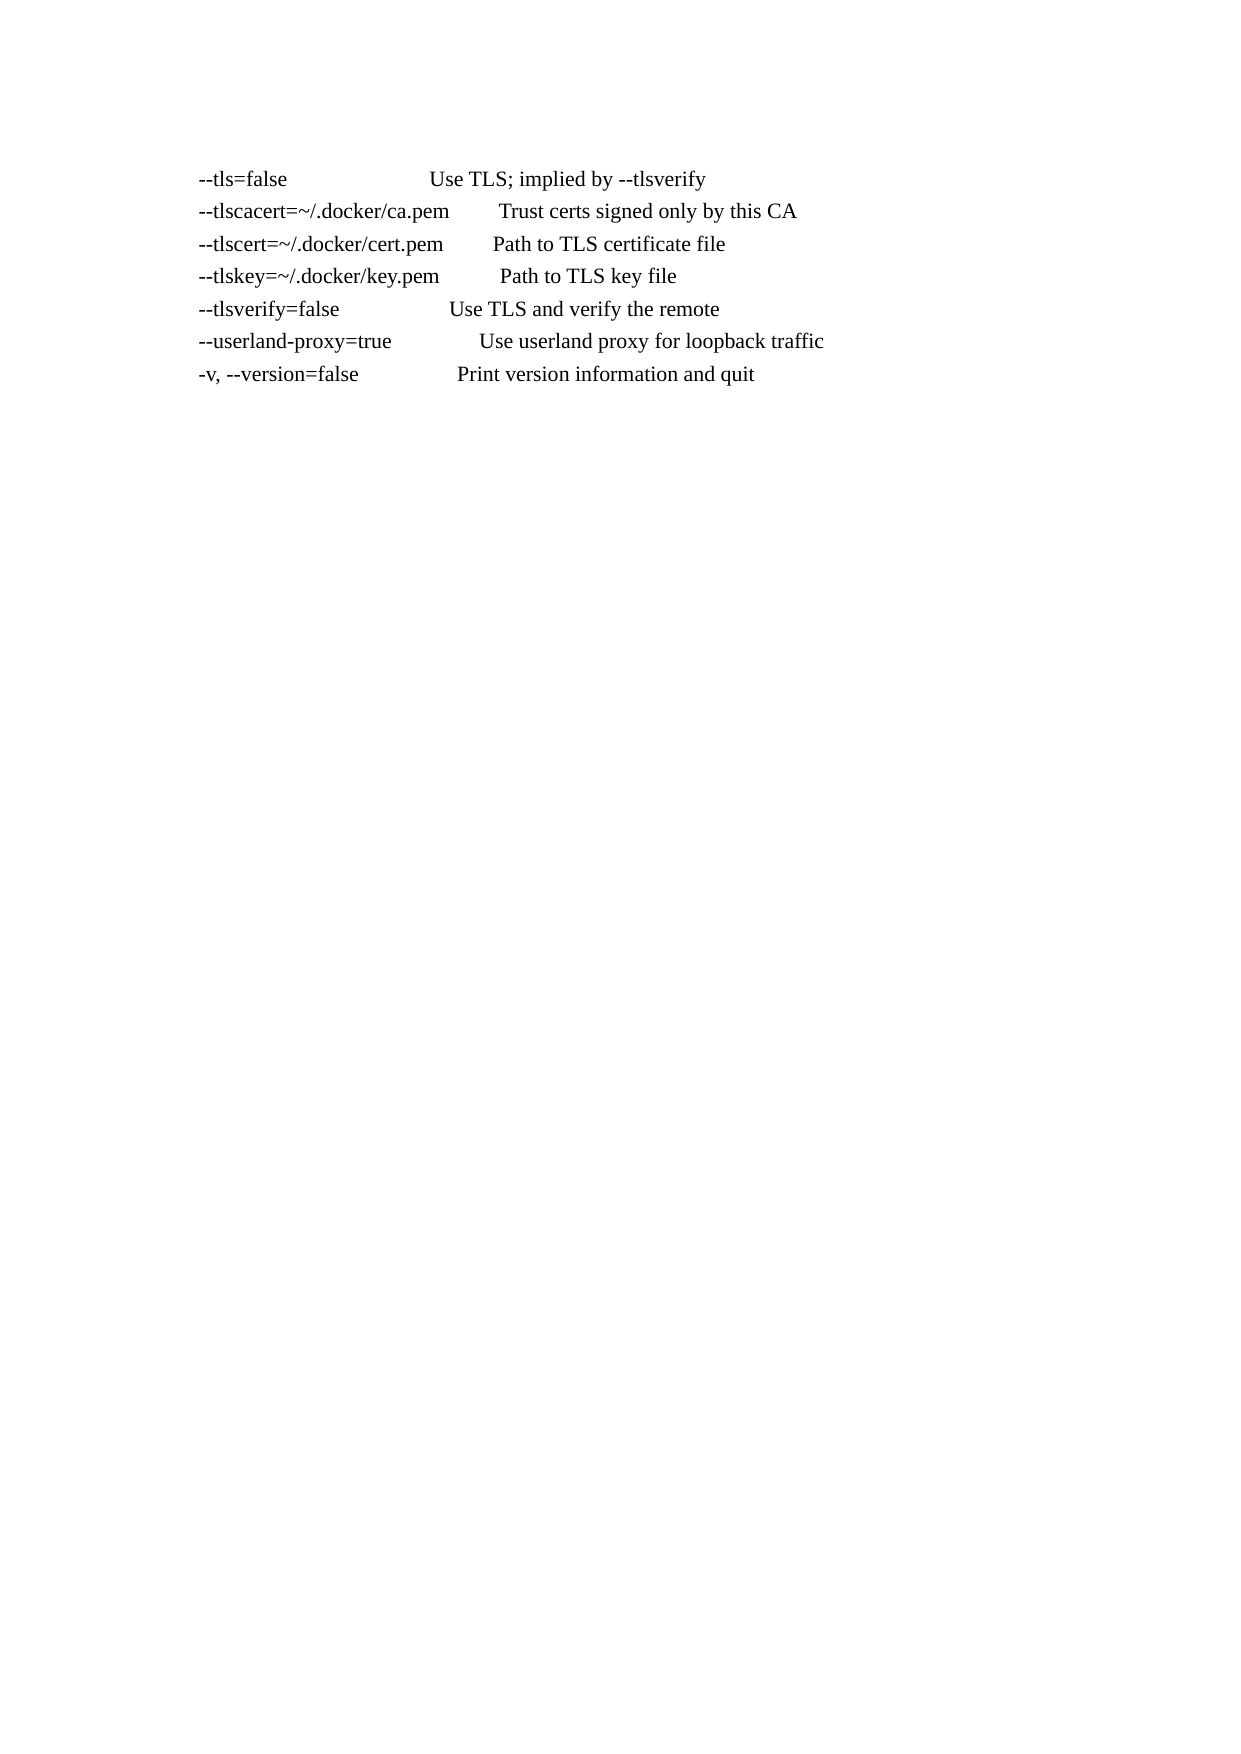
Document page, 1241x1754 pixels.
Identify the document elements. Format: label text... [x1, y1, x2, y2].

text --tlsverify=false Use TLS and verify the remote [187, 292, 1053, 324]
text --tlskey=~/.docker/key.pem Path to TLS key file [187, 259, 1053, 292]
text --tlscert=~/.docker/cert.pem Path to TLS certificate file [187, 227, 1053, 259]
text --userland-proxy=true Use userland proxy for loopback traffic [187, 324, 1053, 357]
text --tls=false Use TLS; implied by --tlsverify [187, 162, 1053, 194]
text --tlscacert=~/.docker/ca.pem Trust certs signed only by this CA [187, 194, 1053, 227]
text -v, --version=false Print version information and quit [187, 357, 1053, 389]
